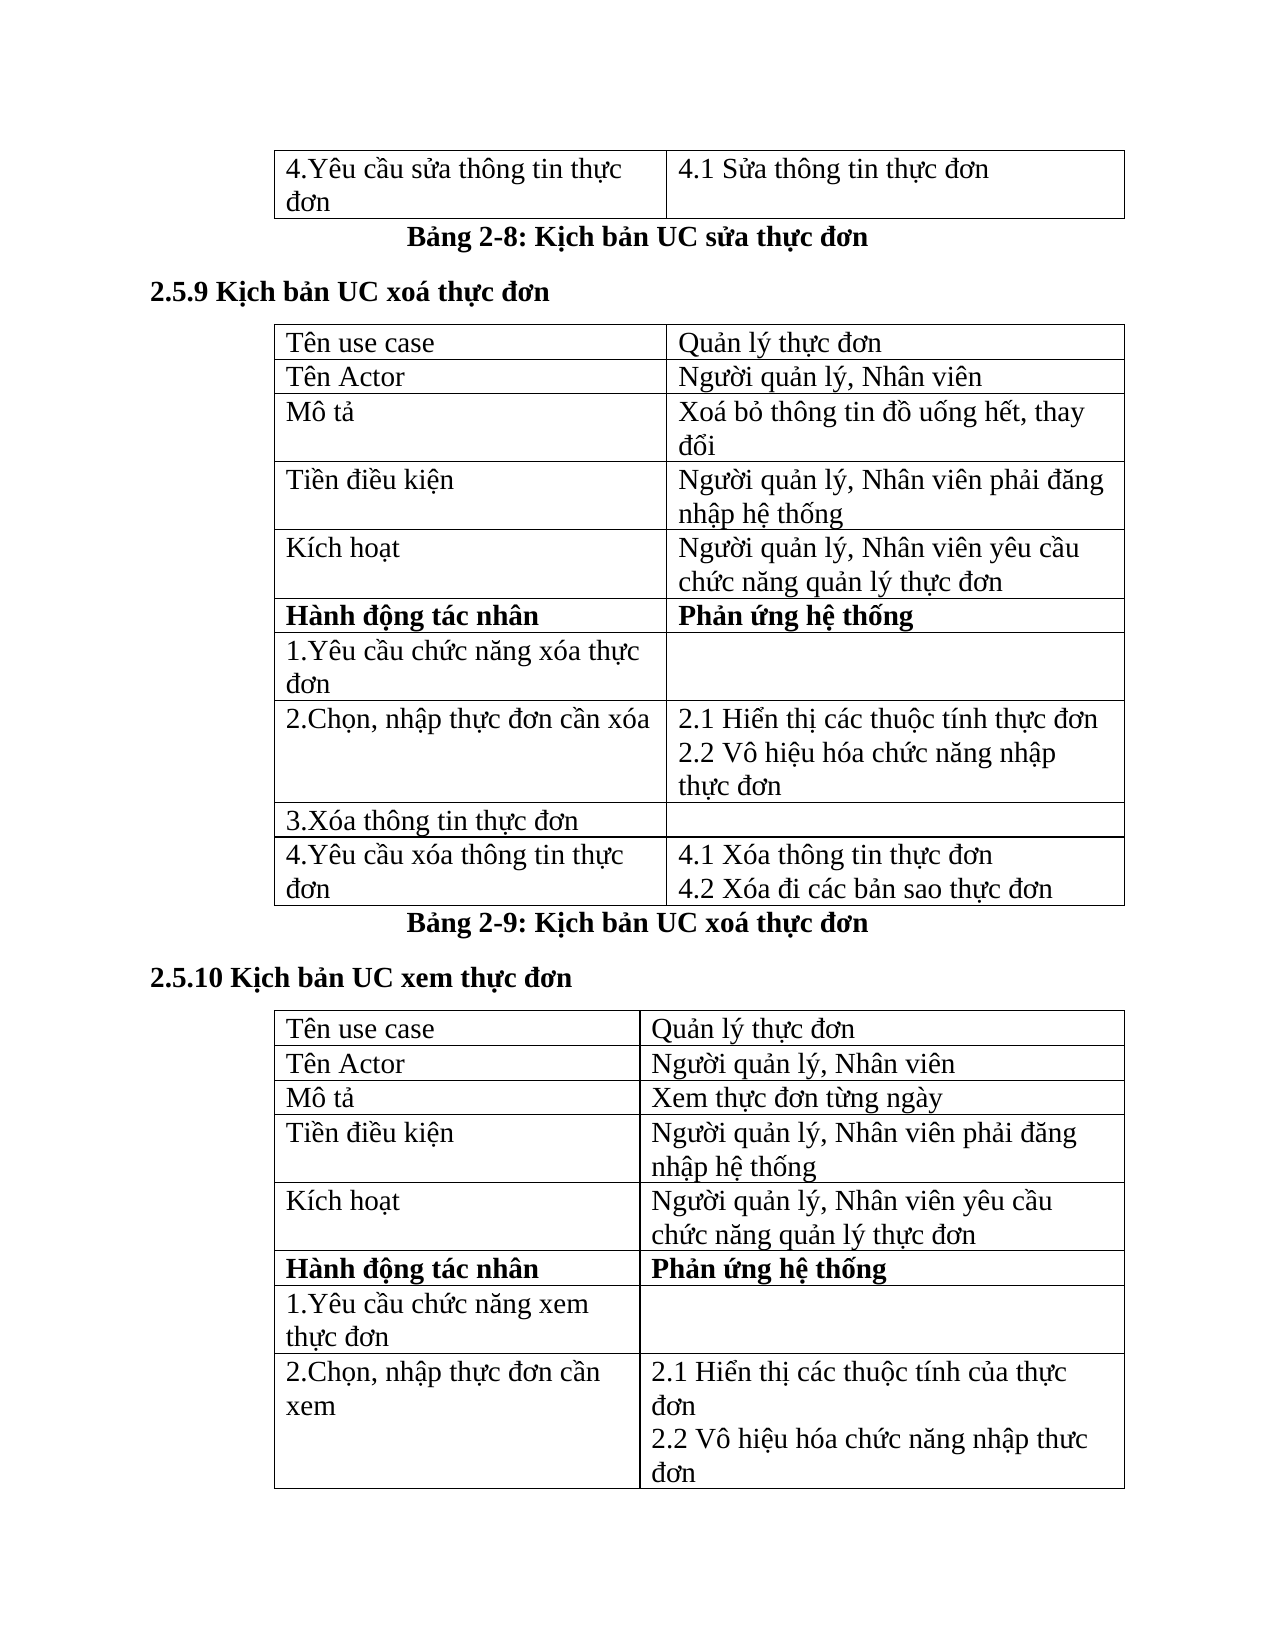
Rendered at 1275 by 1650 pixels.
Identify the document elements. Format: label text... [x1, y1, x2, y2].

text Bảng 2-8: Kịch bản UC sửa thực đơn [150, 219, 1125, 253]
table_header Quản lý thực đơn [641, 1011, 1124, 1045]
table_cell 4.1 Xóa thông tin thực đơn 4.2 Xóa đi các bản sao thực đơn [667, 838, 1124, 904]
table_cell Xoá bỏ thông tin đồ uống hết, thay đổi [667, 394, 1124, 461]
table_header Quản lý thực đơn [667, 325, 1124, 358]
table_cell Người quản lý, Nhân viên yêu cầu chức năng quản lý thực đơn [641, 1183, 1124, 1250]
text Bảng 2-9: Kịch bản UC xoá thực đơn [150, 906, 1125, 939]
table_cell Xem thực đơn từng ngày [641, 1081, 1124, 1114]
table_cell Tiền điều kiện [275, 1115, 639, 1182]
table_cell 4.1 Sửa thông tin thực đơn [667, 151, 1124, 218]
table_cell Hành động tác nhân [275, 599, 666, 632]
table_cell Hành động tác nhân [275, 1251, 639, 1285]
table_cell Mô tả [275, 394, 666, 461]
table_cell Kích hoạt [275, 1183, 639, 1250]
table_cell Phản ứng hệ thống [667, 599, 1124, 632]
table_cell [641, 1286, 1124, 1353]
table_cell Tên Actor [275, 360, 666, 393]
table_cell Người quản lý, Nhân viên [667, 360, 1124, 393]
table_cell 2.Chọn, nhập thực đơn cần xóa [275, 701, 666, 802]
table_cell 2.1 Hiển thị các thuộc tính thực đơn 2.2 Vô hiệu hóa chức năng nhập thực đơn [667, 701, 1124, 802]
table_cell [667, 803, 1124, 836]
table_cell Tên Actor [275, 1046, 639, 1079]
table_cell Người quản lý, Nhân viên phải đăng nhập hệ thống [641, 1115, 1124, 1182]
table_cell 1.Yêu cầu chức năng xóa thực đơn [275, 633, 666, 700]
table_cell [667, 633, 1124, 700]
table_cell 4.Yêu cầu xóa thông tin thực đơn [275, 838, 666, 904]
table_cell 2.1 Hiển thị các thuộc tính của thực đơn 2.2 Vô hiệu hóa chức năng nhập thưc đơn [641, 1354, 1124, 1488]
subtitle 2.5.10 Kịch bản UC xem thực đơn [150, 960, 1125, 994]
table_cell Tiền điều kiện [275, 462, 666, 529]
table_cell Mô tả [275, 1081, 639, 1114]
table_cell 1.Yêu cầu chức năng xem thực đơn [275, 1286, 639, 1353]
table_cell Người quản lý, Nhân viên yêu cầu chức năng quản lý thực đơn [667, 530, 1124, 597]
table_cell 2.Chọn, nhập thực đơn cần xem [275, 1354, 639, 1488]
table_cell 3.Xóa thông tin thực đơn [275, 803, 666, 836]
table_header Tên use case [275, 1011, 639, 1045]
table_cell Người quản lý, Nhân viên [641, 1046, 1124, 1079]
table_header Tên use case [275, 325, 666, 358]
subtitle 2.5.9 Kịch bản UC xoá thực đơn [150, 274, 1125, 307]
table_cell 4.Yêu cầu sửa thông tin thực đơn [275, 151, 666, 218]
table_cell Kích hoạt [275, 530, 666, 597]
table_cell Phản ứng hệ thống [641, 1251, 1124, 1285]
table_cell Người quản lý, Nhân viên phải đăng nhập hệ thống [667, 462, 1124, 529]
